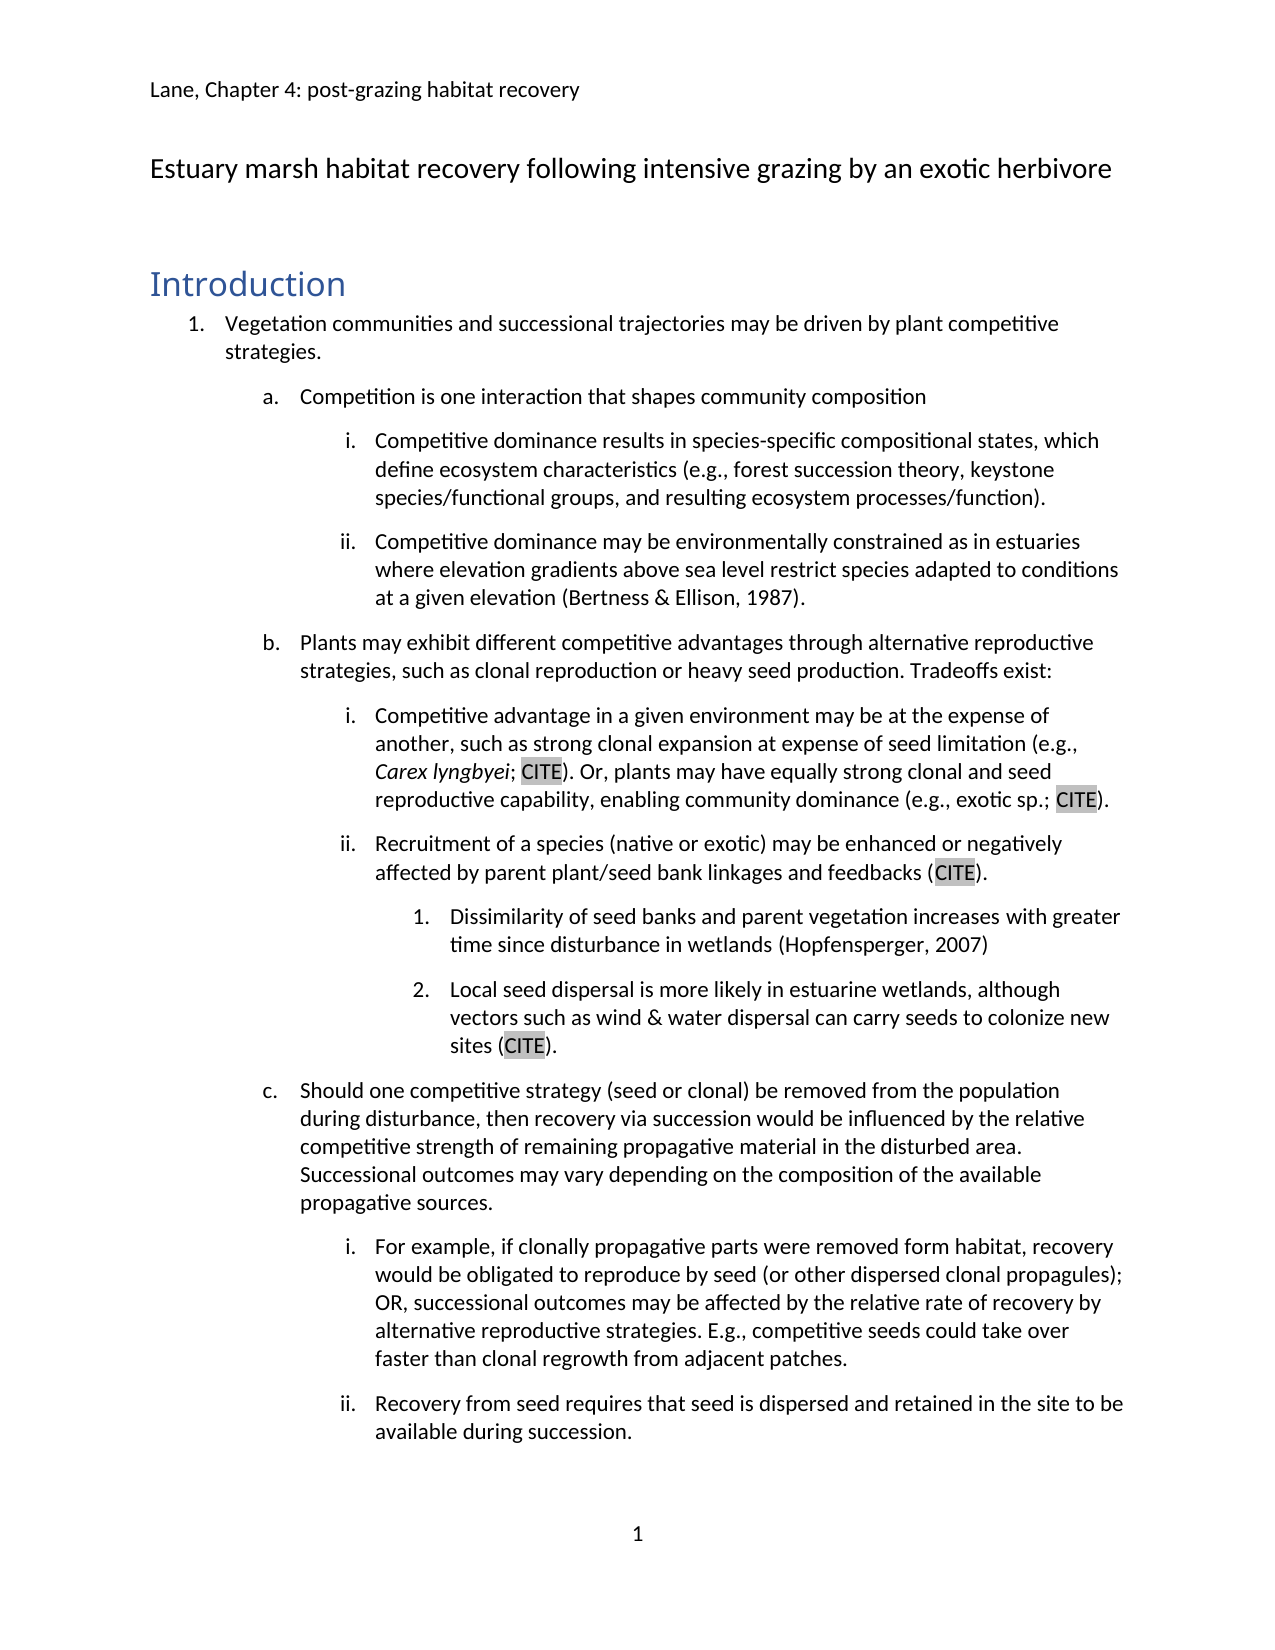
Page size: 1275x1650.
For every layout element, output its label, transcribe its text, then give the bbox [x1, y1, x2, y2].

list Should one competitive strategy (seed or clonal) be removed from the population during disturbance, then recovery via succession would be influenced by the relative competitive strength of remaining propagative material in the disturbed area. Successional outcomes may vary depending on the composition of the available propagative sources. [262, 1076, 1125, 1216]
list For example, if clonally propagative parts were removed form habitat, recovery would be obligated to reproduce by seed (or other dispersed clonal propagules); OR, successional outcomes may be affected by the relative rate of recovery by alternative reproductive strategies. E.g., competitive seeds could take over faster than clonal regrowth from adjacent patches. [356, 1232, 1125, 1373]
list Competitive dominance results in species-specific compositional states, which define ecosystem characteristics (e.g., forest succession theory, keystone species/functional groups, and resulting ecosystem processes/function). [356, 427, 1125, 511]
list Recovery from seed requires that seed is dispersed and retained in the site to be available during succession. [356, 1389, 1125, 1445]
list Recruitment of a species (native or exotic) may be enhanced or negatively affected by parent plant/seed bank linkages and feedbacks (CITE). [356, 829, 1125, 886]
list Plants may exhibit different competitive advantages through alternative reproductive strategies, such as clonal reproduction or heavy seed production. Tradeoffs exist: [262, 628, 1125, 684]
list Competition is one interaction that shapes community composition [262, 382, 1125, 410]
list Dissimilarity of seed banks and parent vegetation increases with greater time since disturbance in wetlands (Hopfensperger, 2007) [412, 902, 1125, 958]
text Estuary marsh habitat recovery following intensive grazing by an exotic herbivore [150, 150, 1125, 186]
subtitle Introduction [150, 260, 1125, 306]
list Local seed dispersal is more likely in estuarine wetlands, although vectors such as wind & water dispersal can carry seeds to colonize new sites (CITE). [412, 975, 1125, 1059]
list Competitive dominance may be environmentally constrained as in estuaries where elevation gradients above sea level restrict species adapted to conditions at a given elevation (Bertness & Ellison, 1987). [356, 527, 1125, 611]
list Vegetation communities and successional trajectories may be driven by plant competitive strategies. [187, 309, 1125, 365]
list Competitive advantage in a given environment may be at the expense of another, such as strong clonal expansion at expense of seed limitation (e.g., Carex lyngbyei; CITE). Or, plants may have equally strong clonal and seed reproductive capability, enabling community dominance (e.g., exotic sp.; CITE). [356, 701, 1125, 813]
